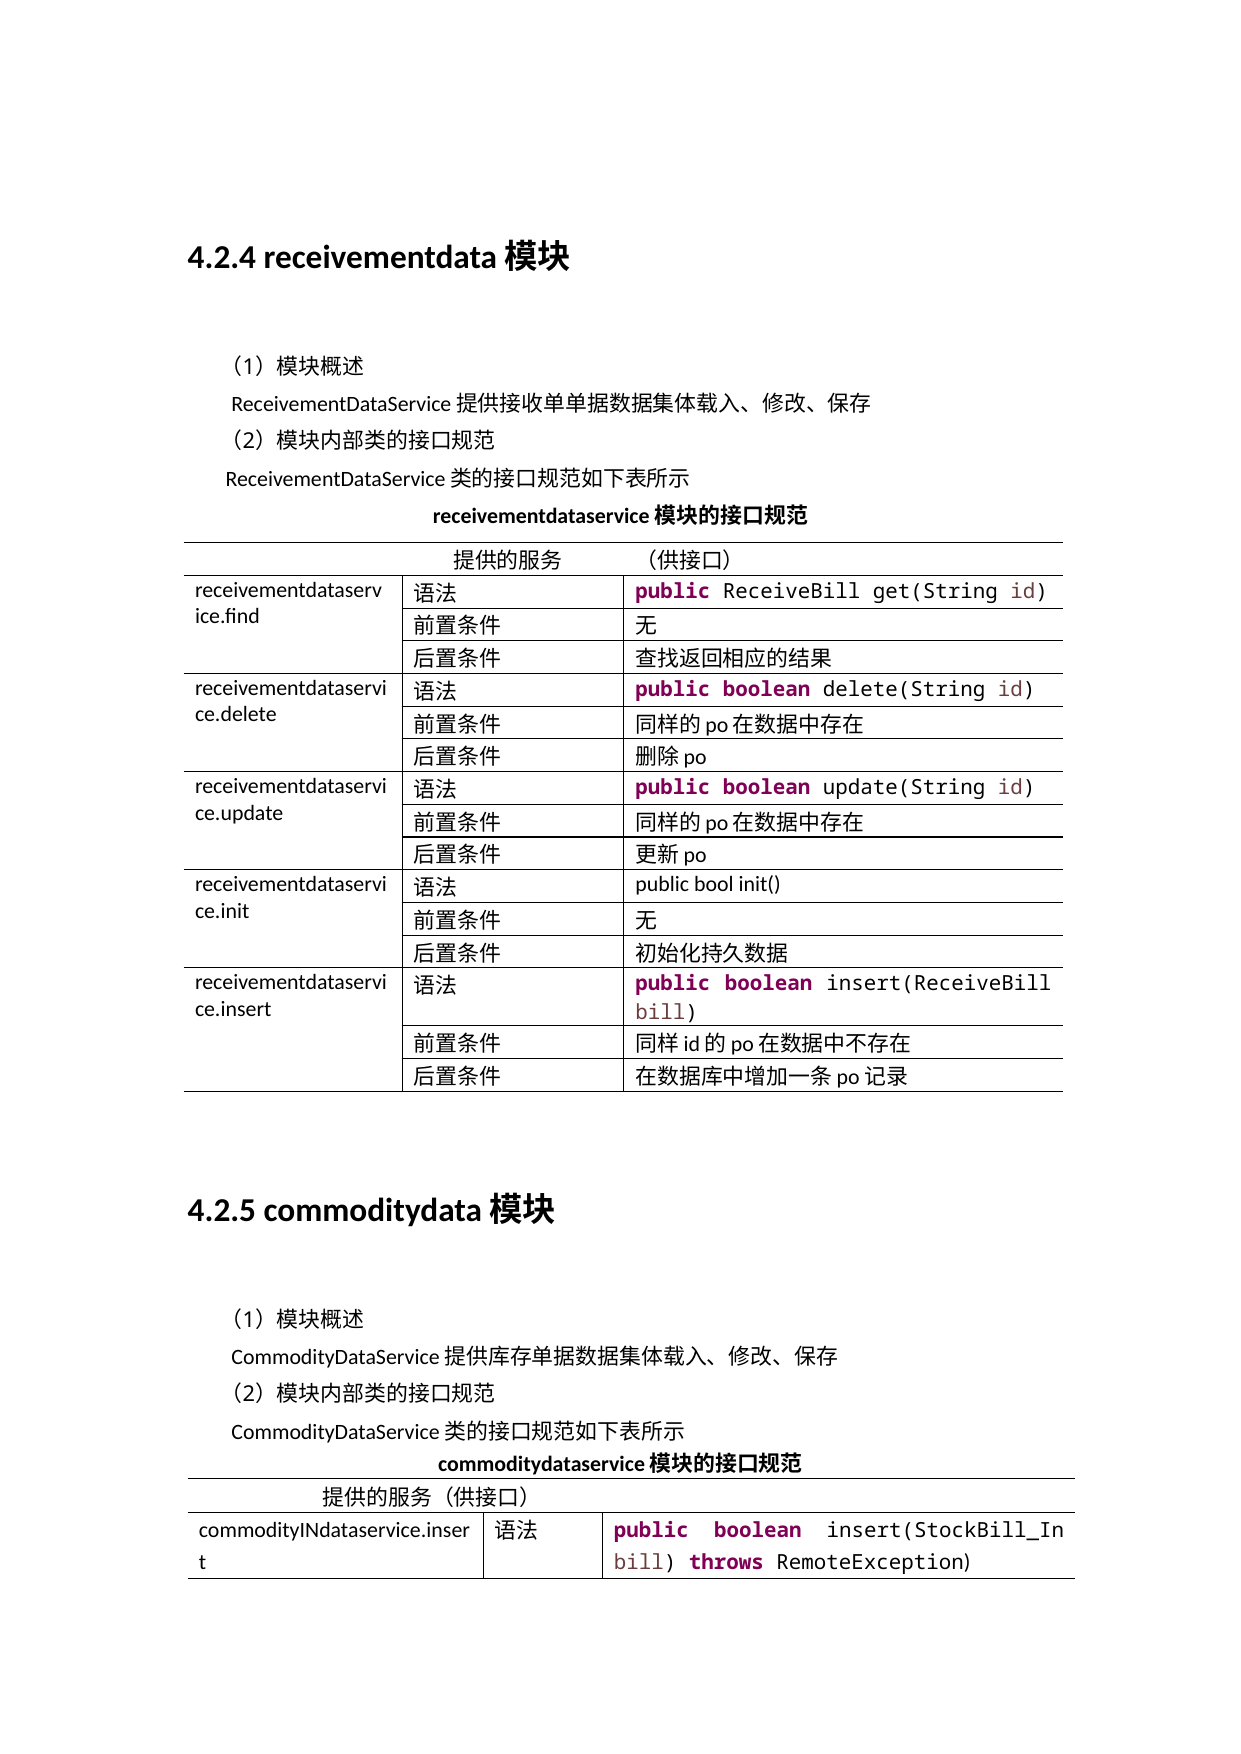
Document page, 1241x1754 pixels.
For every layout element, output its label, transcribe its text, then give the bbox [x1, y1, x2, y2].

table_cell 后置条件 [403, 1059, 623, 1091]
table_cell receivementdataservice.insert [184, 968, 402, 1091]
subtitle 4.2.4 receivementdata模块 [187, 222, 1053, 287]
text CommodityDataService提供库存单据数据集体载入、修改、保存 [187, 1339, 1053, 1371]
table_cell 删除po [624, 739, 1062, 771]
table_cell receivementdataservice.init [184, 870, 402, 967]
table_cell 查找返回相应的结果 [624, 641, 1062, 673]
table_cell 语法 [484, 1513, 602, 1578]
table_cell public boolean update(String id) [624, 772, 1062, 804]
table_cell 后置条件 [403, 739, 623, 771]
table_cell 语法 [403, 870, 623, 902]
table_cell public bool init() [624, 870, 1062, 902]
text （2）模块内部类的接口规范 [187, 1376, 1053, 1409]
table_cell 同样的po在数据中存在 [624, 707, 1062, 738]
table_cell 前置条件 [403, 609, 623, 640]
table_header 提供的服务（供接口） [188, 1479, 1075, 1512]
table_cell 语法 [403, 576, 623, 607]
table_cell receivementdataservice.delete [184, 674, 402, 771]
table_cell receivementdataservice.update [184, 772, 402, 869]
text CommodityDataService类的接口规范如下表所示 [187, 1413, 1053, 1446]
table_cell 语法 [403, 772, 623, 804]
table_cell 同样id的po在数据中不存在 [624, 1026, 1062, 1058]
table_cell public boolean insert(ReceiveBill bill) [624, 968, 1062, 1025]
table_cell public boolean insert(StockBill_In bill) throws RemoteException) [603, 1513, 1075, 1578]
table_cell 前置条件 [403, 903, 623, 934]
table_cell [188, 1513, 483, 1578]
text receivementdataservice 模块的接口规范 [187, 497, 1053, 530]
table_cell 前置条件 [403, 707, 623, 738]
table_cell 无 [624, 903, 1062, 934]
table_cell 语法 [403, 674, 623, 706]
text commoditydataservice模块的接口规范 [187, 1446, 1053, 1478]
table_header 提供的服务 [402, 543, 624, 575]
table_cell 同样的po在数据中存在 [624, 805, 1062, 836]
table_header （供接口） [624, 543, 1062, 575]
text （1）模块概述 [187, 349, 1053, 381]
table_cell 语法 [403, 968, 623, 1025]
text （2）模块内部类的接口规范 [187, 423, 1053, 456]
subtitle 4.2.5 commoditydata模块 [187, 1174, 1053, 1239]
table_cell public boolean delete(String id) [624, 674, 1062, 706]
text ReceivementDataService类的接口规范如下表所示 [187, 460, 1053, 493]
table_cell 更新po [624, 838, 1062, 869]
table_cell 后置条件 [403, 641, 623, 673]
table_cell 无 [624, 609, 1062, 640]
table_cell 后置条件 [403, 936, 623, 967]
table_header [184, 543, 402, 575]
table_cell 在数据库中增加一条po记录 [624, 1059, 1062, 1091]
table_cell 前置条件 [403, 805, 623, 836]
table_cell 初始化持久数据 [624, 936, 1062, 967]
table_cell 后置条件 [403, 838, 623, 869]
table_cell receivementdataserv ice.find [184, 576, 402, 673]
text ReceivementDataService提供接收单单据数据集体载入、修改、保存 [187, 386, 1053, 418]
text （1）模块概述 [187, 1302, 1053, 1334]
table_cell public ReceiveBill get(String id) [624, 576, 1062, 607]
table_cell 前置条件 [403, 1026, 623, 1058]
